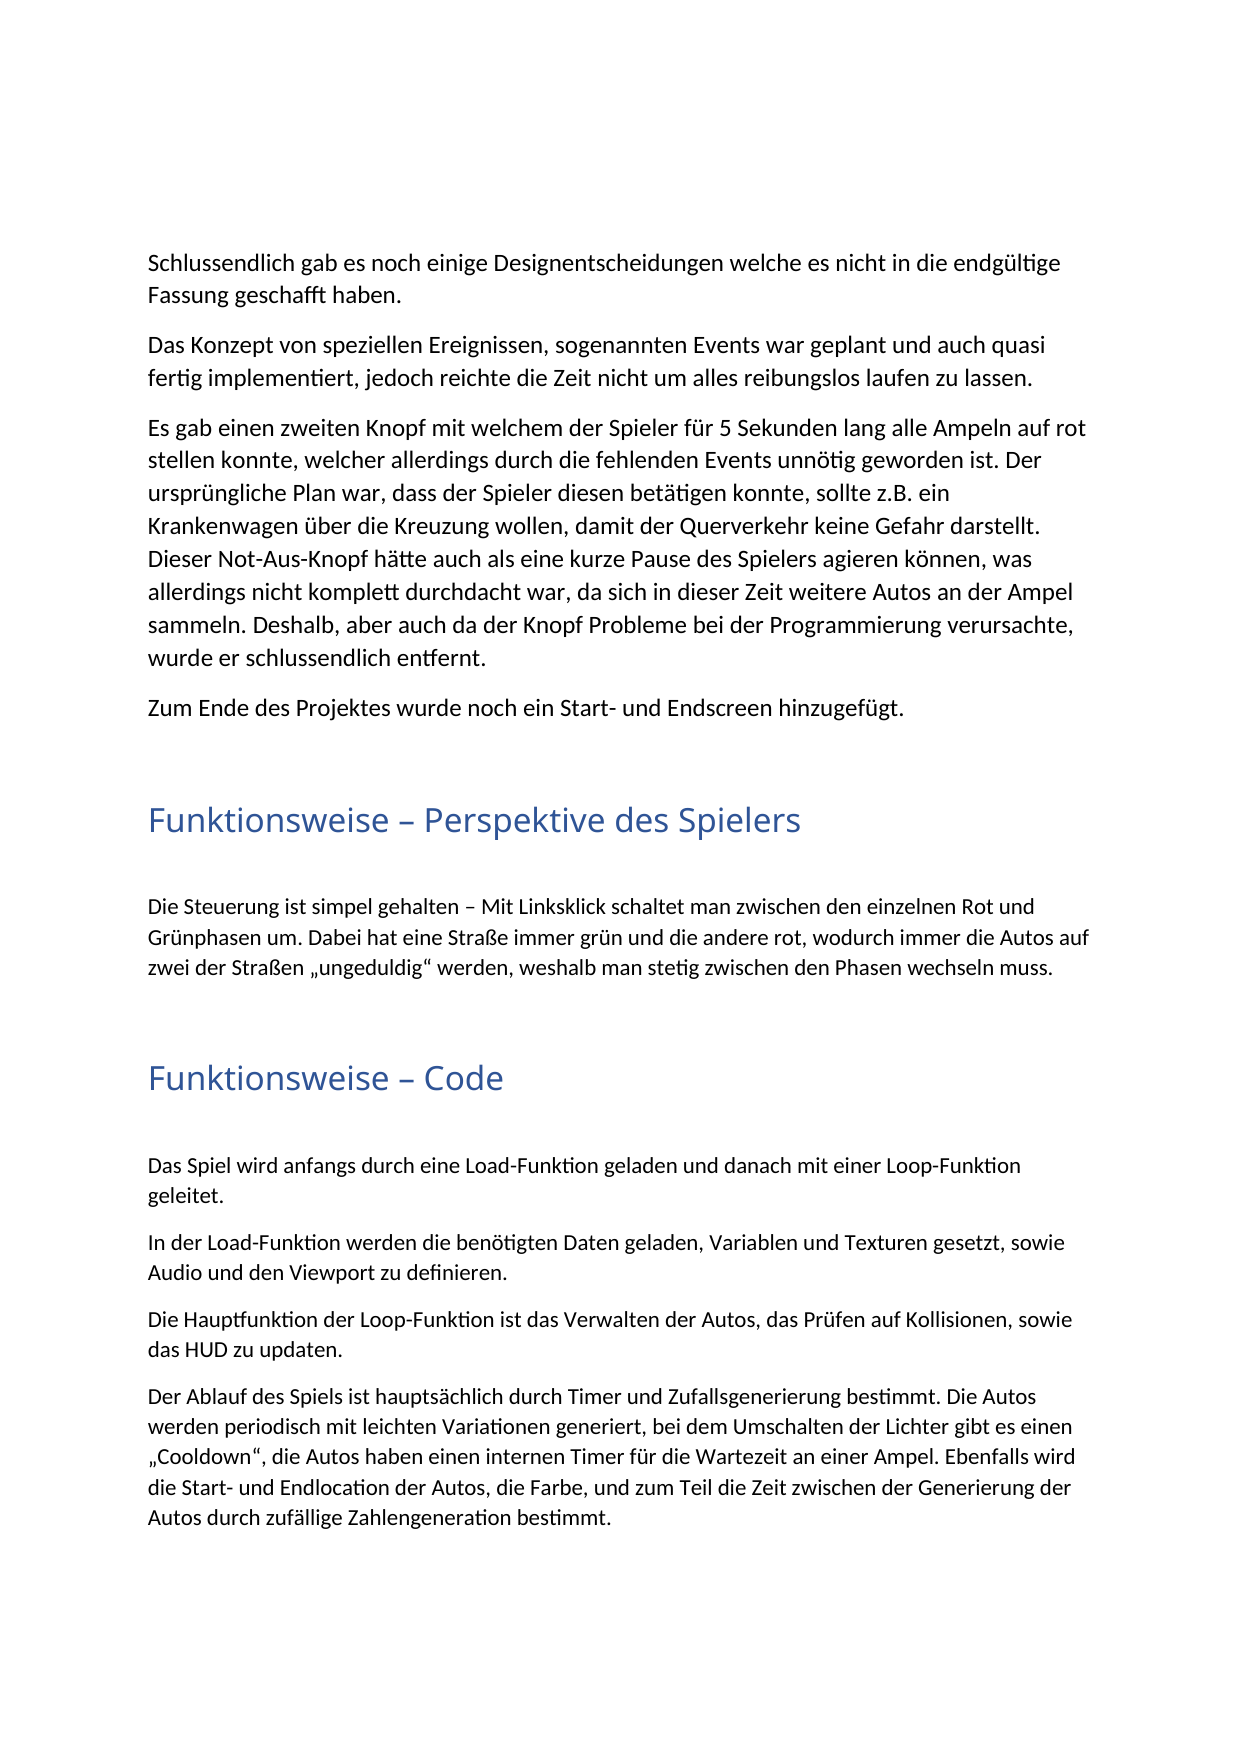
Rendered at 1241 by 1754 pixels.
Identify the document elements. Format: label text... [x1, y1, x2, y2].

text Der Ablauf des Spiels ist hauptsächlich durch Timer und Zufallsgenerierung bestimmt. Die Autos werden periodisch mit leichten Variationen generiert, bei dem Umschalten der Lichter gibt es einen „Cooldown“, die Autos haben einen internen Timer für die Wartezeit an einer Ampel. Ebenfalls wird die Start- und Endlocation der Autos, die Farbe, und zum Teil die Zeit zwischen der Generierung der Autos durch zufällige Zahlengeneration bestimmt. [148, 1382, 1093, 1531]
text In der Load-Funktion werden die benötigten Daten geladen, Variablen und Texturen gesetzt, sowie Audio und den Viewport zu definieren. [148, 1228, 1093, 1286]
subtitle Funktionsweise – Perspektive des Spielers [148, 797, 1093, 842]
subtitle Funktionsweise – Code [148, 1055, 1093, 1100]
text Zum Ende des Projektes wurde noch ein Start- und Endscreen hinzugefügt. [148, 692, 1093, 722]
text Die Hauptfunktion der Loop-Funktion ist das Verwalten der Autos, das Prüfen auf Kollisionen, sowie das HUD zu updaten. [148, 1305, 1093, 1363]
text Es gab einen zweiten Knopf mit welchem der Spieler für 5 Sekunden lang alle Ampeln auf rot stellen konnte, welcher allerdings durch die fehlenden Events unnötig geworden ist. Der ursprüngliche Plan war, dass der Spieler diesen betätigen konnte, sollte z.B. ein Krankenwagen über die Kreuzung wollen, damit der Querverkehr keine Gefahr darstellt. Dieser Not-Aus-Knopf hätte auch als eine kurze Pause des Spielers agieren können, was allerdings nicht komplett durchdacht war, da sich in dieser Zeit weitere Autos an der Ampel sammeln. Deshalb, aber auch da der Knopf Probleme bei der Programmierung verursachte, wurde er schlussendlich entfernt. [148, 412, 1093, 673]
text Die Steuerung ist simpel gehalten – Mit Linksklick schaltet man zwischen den einzelnen Rot und Grünphasen um. Dabei hat eine Straße immer grün und die andere rot, wodurch immer die Autos auf zwei der Straßen „ungeduldig“ werden, weshalb man stetig zwischen den Phasen wechseln muss. [148, 892, 1093, 981]
text Schlussendlich gab es noch einige Designentscheidungen welche es nicht in die endgültige Fassung geschafft haben. [148, 247, 1093, 310]
text Das Konzept von speziellen Ereignissen, sogenannten Events war geplant und auch quasi fertig implementiert, jedoch reichte die Zeit nicht um alles reibungslos laufen zu lassen. [148, 329, 1093, 393]
text Das Spiel wird anfangs durch eine Load-Funktion geladen und danach mit einer Loop-Funktion geleitet. [148, 1151, 1093, 1209]
